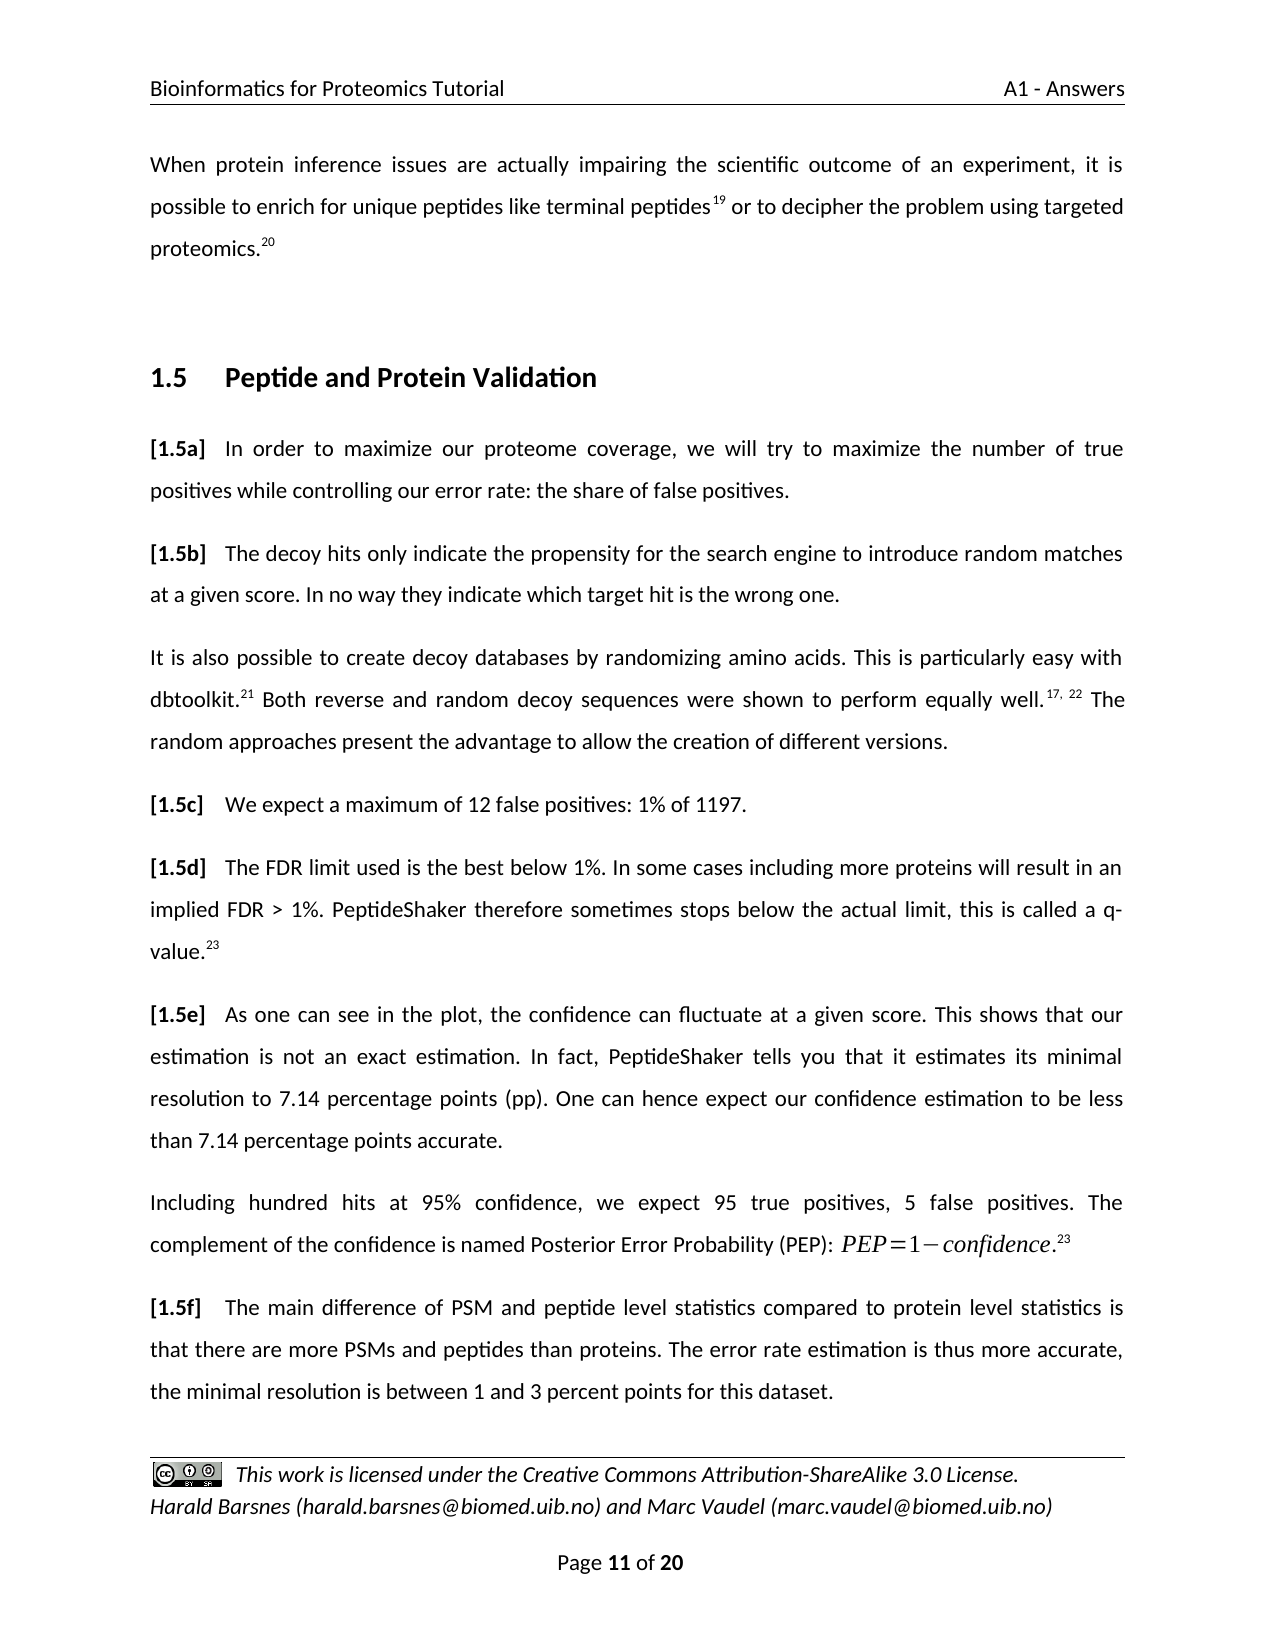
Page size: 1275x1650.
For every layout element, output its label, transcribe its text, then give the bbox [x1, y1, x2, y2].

text [1.5d] The FDR limit used is the best below 1%. In some cases including more proteins will result in an implied FDR > 1%. PeptideShaker therefore sometimes stops below the actual limit, this is called a q-value.23 [150, 853, 1125, 965]
text When protein inference issues are actually impairing the scientific outcome of an experiment, it is possible to enrich for unique peptides like terminal peptides19 or to decipher the problem using targeted proteomics.20 [150, 150, 1125, 262]
text [1.5c] We expect a maximum of 12 false positives: 1% of 1197. [150, 790, 1125, 818]
text [1.5b] The decoy hits only indicate the propensity for the search engine to introduce random matches at a given score. In no way they indicate which target hit is the wrong one. [150, 539, 1125, 609]
text 1.5 Peptide and Protein Validation [150, 359, 1125, 395]
text It is also possible to create decoy databases by randomizing amino acids. This is particularly easy with dbtoolkit.21 Both reverse and random decoy sequences were shown to perform equally well.17, 22 The random approaches present the advantage to allow the creation of different versions. [150, 643, 1125, 755]
text Including hundred hits at 95% confidence, we expect 95 true positives, 5 false positives. The complement of the confidence is named Posterior Error Probability (PEP): .23 [150, 1188, 1125, 1258]
picture [153, 1462, 222, 1487]
text [1.5a] In order to maximize our proteome coverage, we will try to maximize the number of true positives while controlling our error rate: the share of false positives. [150, 434, 1125, 504]
text [1.5f] The main difference of PSM and peptide level statistics compared to protein level statistics is that there are more PSMs and peptides than proteins. The error rate estimation is thus more accurate, the minimal resolution is between 1 and 3 percent points for this dataset. [150, 1293, 1125, 1405]
text [1.5e] As one can see in the plot, the confidence can fluctuate at a given score. This shows that our estimation is not an exact estimation. In fact, PeptideShaker tells you that it estimates its minimal resolution to 7.14 percentage points (pp). One can hence expect our confidence estimation to be less than 7.14 percentage points accurate. [150, 1000, 1125, 1154]
